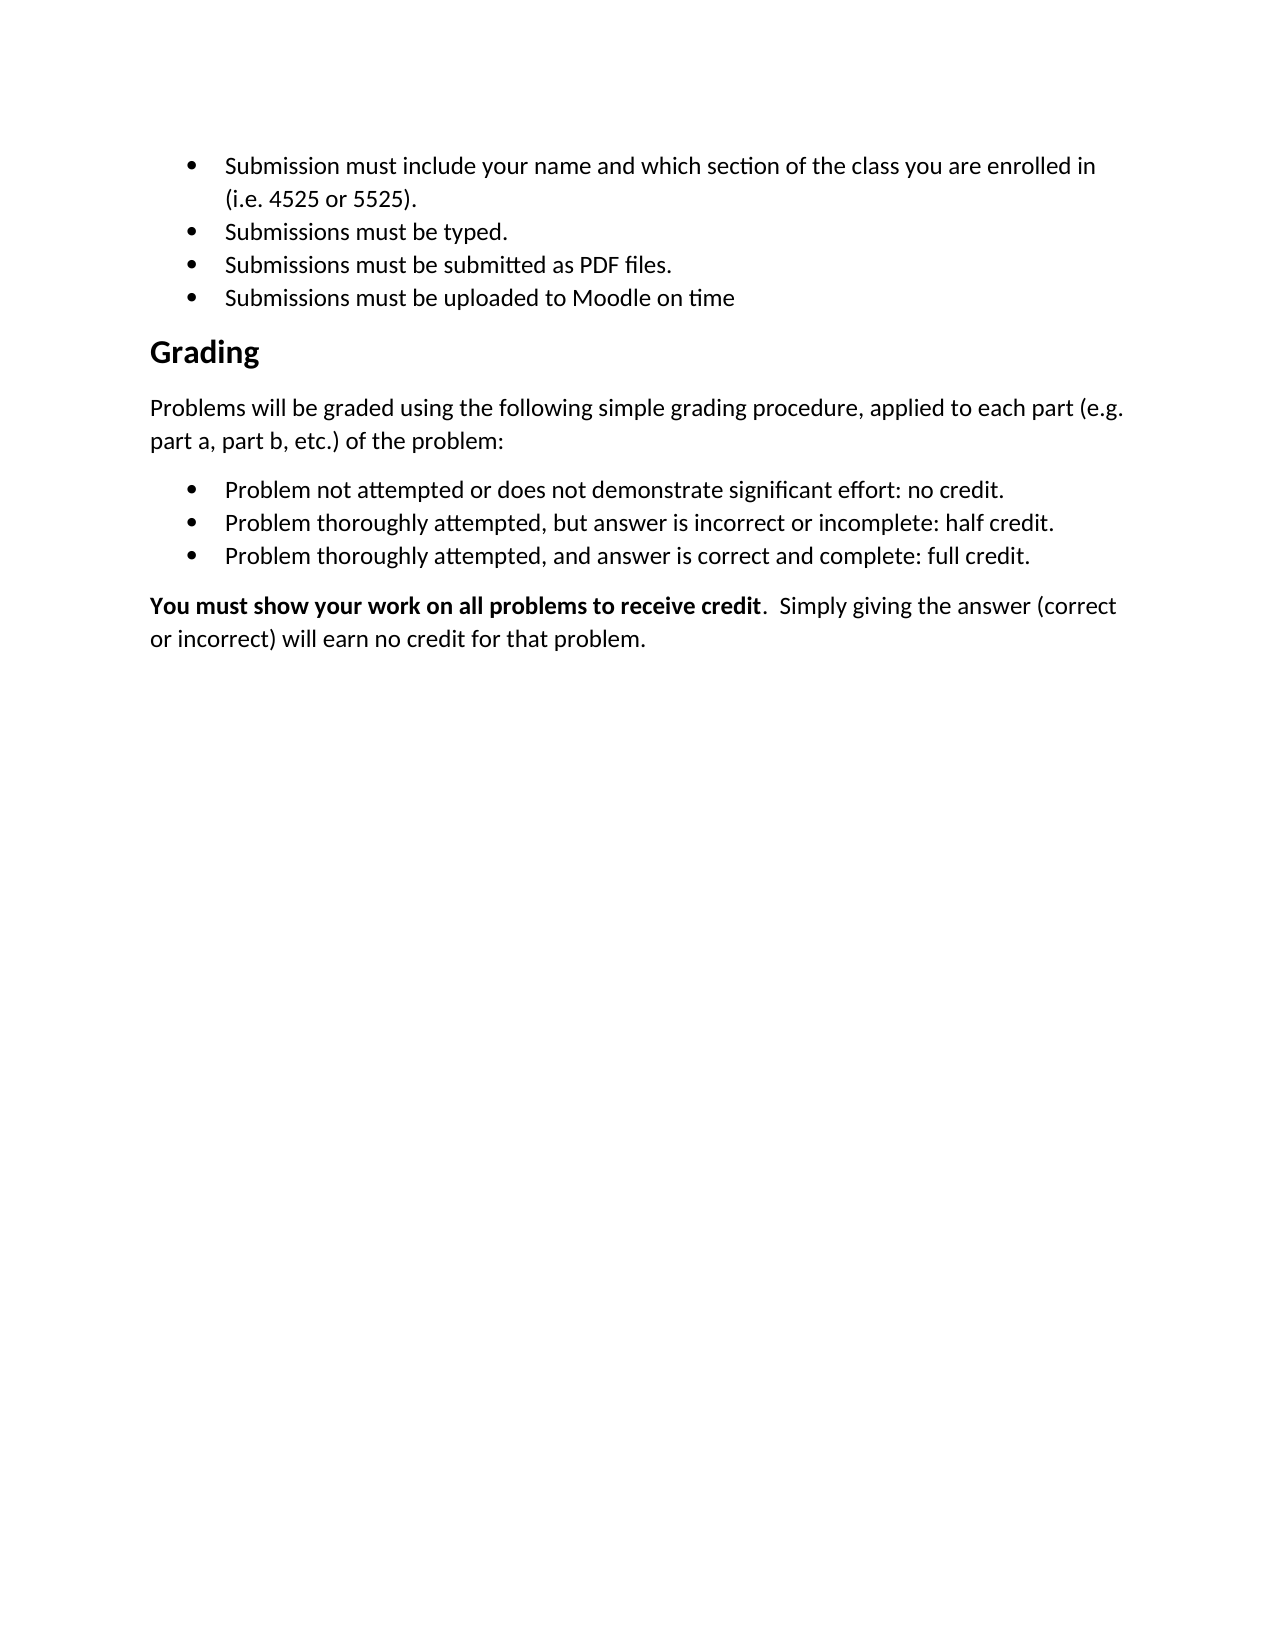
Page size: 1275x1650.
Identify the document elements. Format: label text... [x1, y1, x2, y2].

list Problem not attempted or does not demonstrate significant effort: no credit. [187, 474, 1125, 505]
list Submissions must be submitted as PDF files. [187, 249, 1125, 279]
text You must show your work on all problems to receive credit. Simply giving the answer (correct or incorrect) will earn no credit for that problem. [150, 590, 1125, 653]
list Submissions must be uploaded to Moodle on time [187, 282, 1125, 312]
list Submissions must be typed. [187, 216, 1125, 246]
list Submission must include your name and which section of the class you are enrolled in (i.e. 4525 or 5525). [187, 150, 1125, 213]
list Problem thoroughly attempted, but answer is incorrect or incomplete: half credit. [187, 507, 1125, 538]
text Problems will be graded using the following simple grading procedure, applied to each part (e.g. part a, part b, etc.) of the problem: [150, 392, 1125, 455]
text Grading [150, 331, 1125, 372]
list Problem thoroughly attempted, and answer is correct and complete: full credit. [187, 540, 1125, 571]
